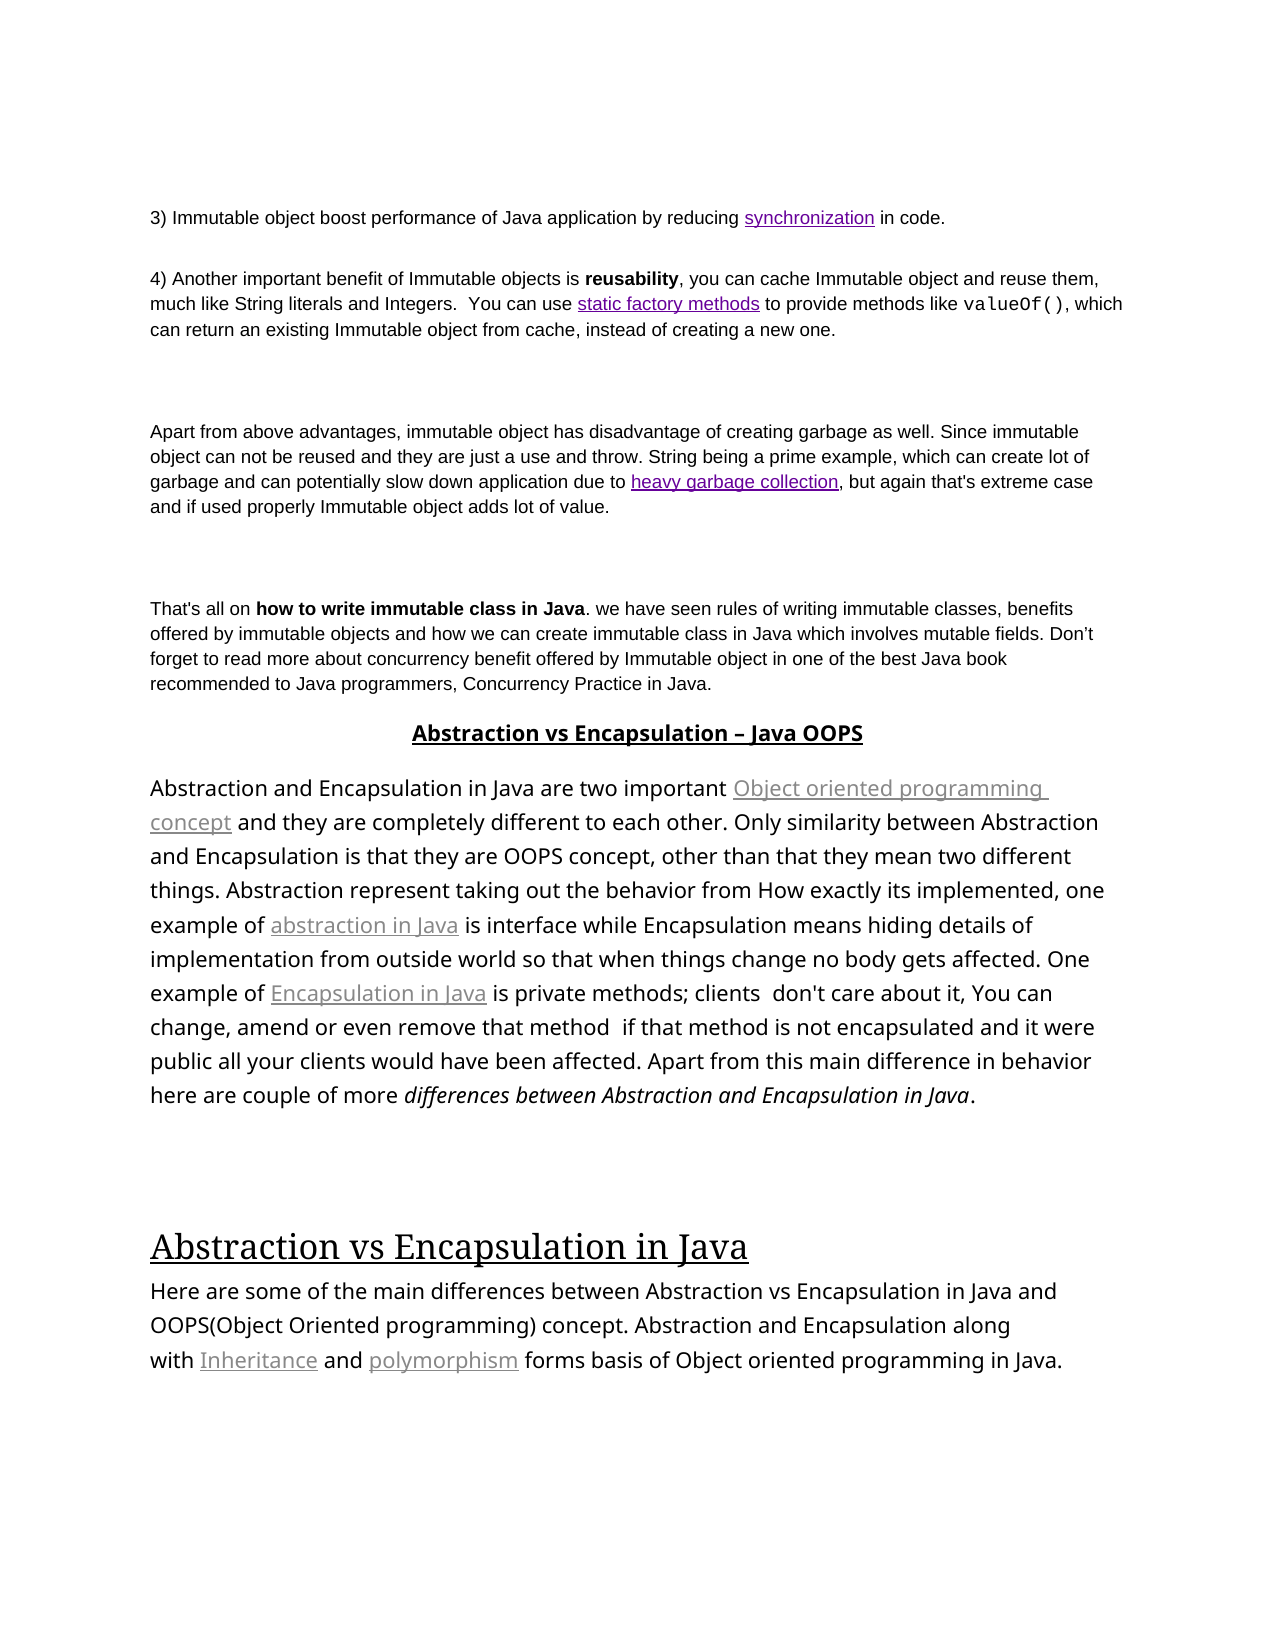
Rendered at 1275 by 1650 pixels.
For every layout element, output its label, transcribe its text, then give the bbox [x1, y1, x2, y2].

text 3) Immutable object boost performance of Java application by reducing synchronization in code. 4) Another important benefit of Immutable objects is reusability, you can cache Immutable object and reuse them, much like String literals and Integers. You can use static factory methods to provide methods like valueOf(), which can return an existing Immutable object from cache, instead of creating a new one. [150, 207, 1125, 340]
text Abstraction vs Encapsulation – Java OOPS [150, 718, 1125, 748]
subtitle Abstraction vs Encapsulation in Java [150, 1222, 1125, 1269]
text That's all on how to write immutable class in Java. we have seen rules of writing immutable classes, benefits offered by immutable objects and how we can create immutable class in Java which involves mutable fields. Don’t forget to read more about concurrency benefit offered by Immutable object in one of the best Java book recommended to Java programmers, Concurrency Practice in Java. [150, 598, 1125, 694]
text Apart from above advantages, immutable object has disadvantage of creating garbage as well. Since immutable object can not be reused and they are just a use and throw. String being a prime example, which can create lot of garbage and can potentially slow down application due to heavy garbage collection, but again that's extreme case and if used properly Immutable object adds lot of value. [150, 421, 1125, 517]
text Here are some of the main differences between Abstraction vs Encapsulation in Java and OOPS(Object Oriented programming) concept. Abstraction and Encapsulation along with Inheritance and polymorphism forms basis of Object oriented programming in Java. [150, 1276, 1125, 1374]
text Abstraction and Encapsulation in Java are two important Object oriented programming concept and they are completely different to each other. Only similarity between Abstraction and Encapsulation is that they are OOPS concept, other than that they mean two different things. Abstraction represent taking out the behavior from How exactly its implemented, one example of abstraction in Java is interface while Encapsulation means hiding details of implementation from outside world so that when things change no body gets affected. One example of Encapsulation in Java is private methods; clients don't care about it, You can change, amend or even remove that method if that method is not encapsulated and it were public all your clients would have been affected. Apart from this main difference in behavior here are couple of more differences between Abstraction and Encapsulation in Java. [150, 773, 1125, 1110]
